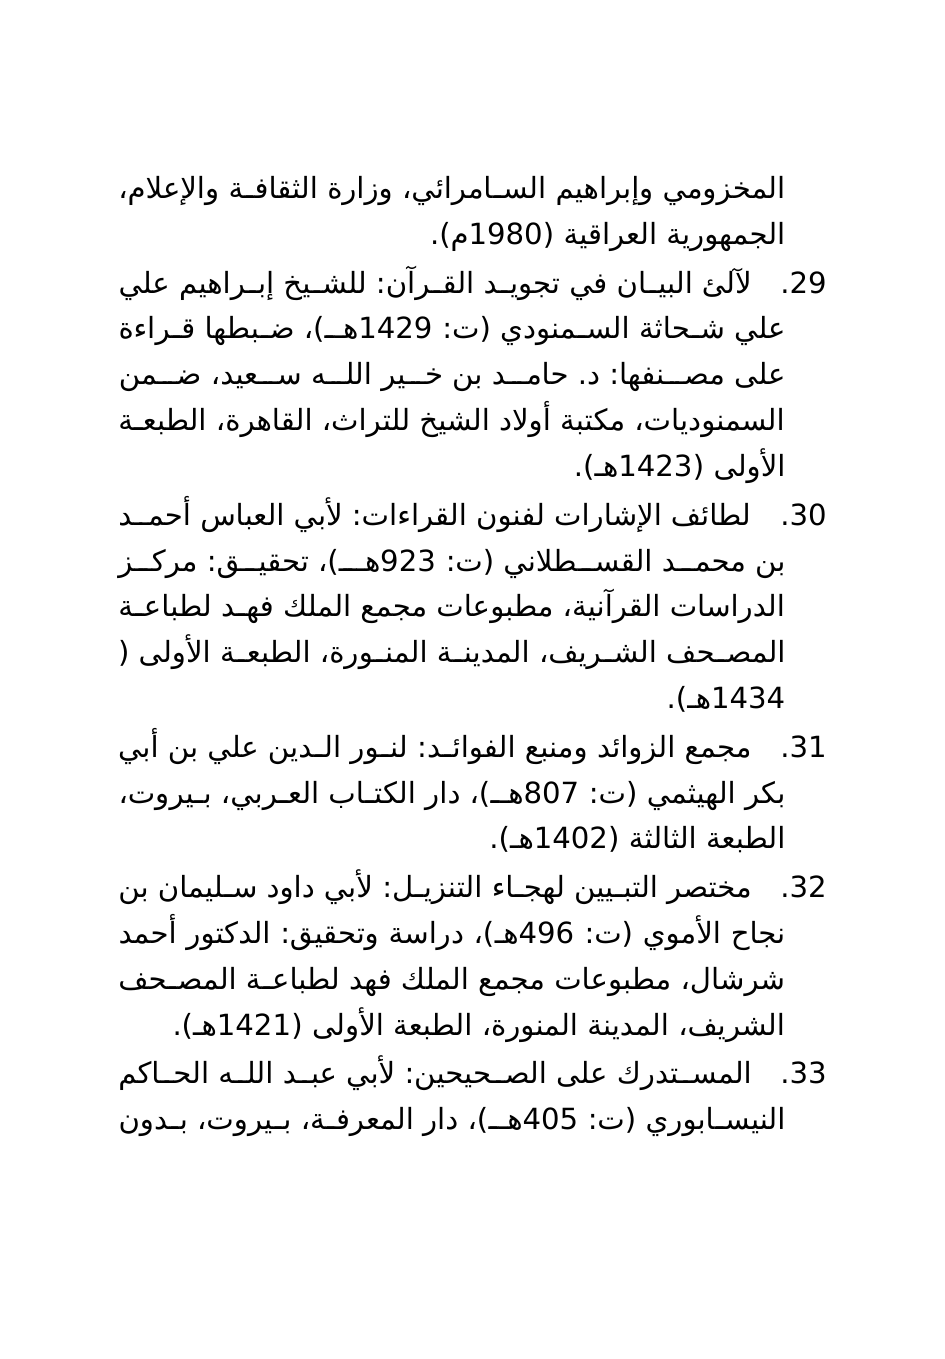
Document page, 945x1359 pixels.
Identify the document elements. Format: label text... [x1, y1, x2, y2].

text 29. لآلئ البيان في تجويد القرآن: للشيخ إبراهيم علي علي شحاثة السمنودي (ت: 1429هـ)، ضبطها قراءة على مصنفها: د. حامد بن خير الله سعيد، ضمن السمنوديات، مكتبة أولاد الشيخ للتراث، القاهرة، الطبعة الأولى (1423هـ). [118, 254, 827, 483]
text 31. مجمع الزوائد ومنبع الفوائد: لنور الدين علي بن أبي بكر الهيثمي (ت: 807هـ)، دار الكتاب العربي، بيروت، الطبعة الثالثة (1402هـ). [118, 718, 827, 856]
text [118, 159, 827, 251]
text 32. مختصر التبيين لهجاء التن‍زيل: لأبي داود سليمان بن نجاح الأموي (ت: 496هـ)، دراسة وتحقيق: الدكتور أحمد شرشال، مطبوعات مجمع الملك فهد لطباعة المصحف الشريف، المدينة المنورة، الطبعة الأولى (1421هـ). [118, 859, 827, 1042]
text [118, 1045, 827, 1137]
text 30. لطائف الإشارات لفنون القراءات: لأبي العباس أحمد بن محمد القسطلاني (ت: 923هـ)، تحقيق: مركز الدراسات القرآنية، مطبوعات مجمع الملك فهد لطباعة المصحف الشريف، المدينة المنورة، الطبعة الأولى (1434هـ). [118, 486, 827, 715]
